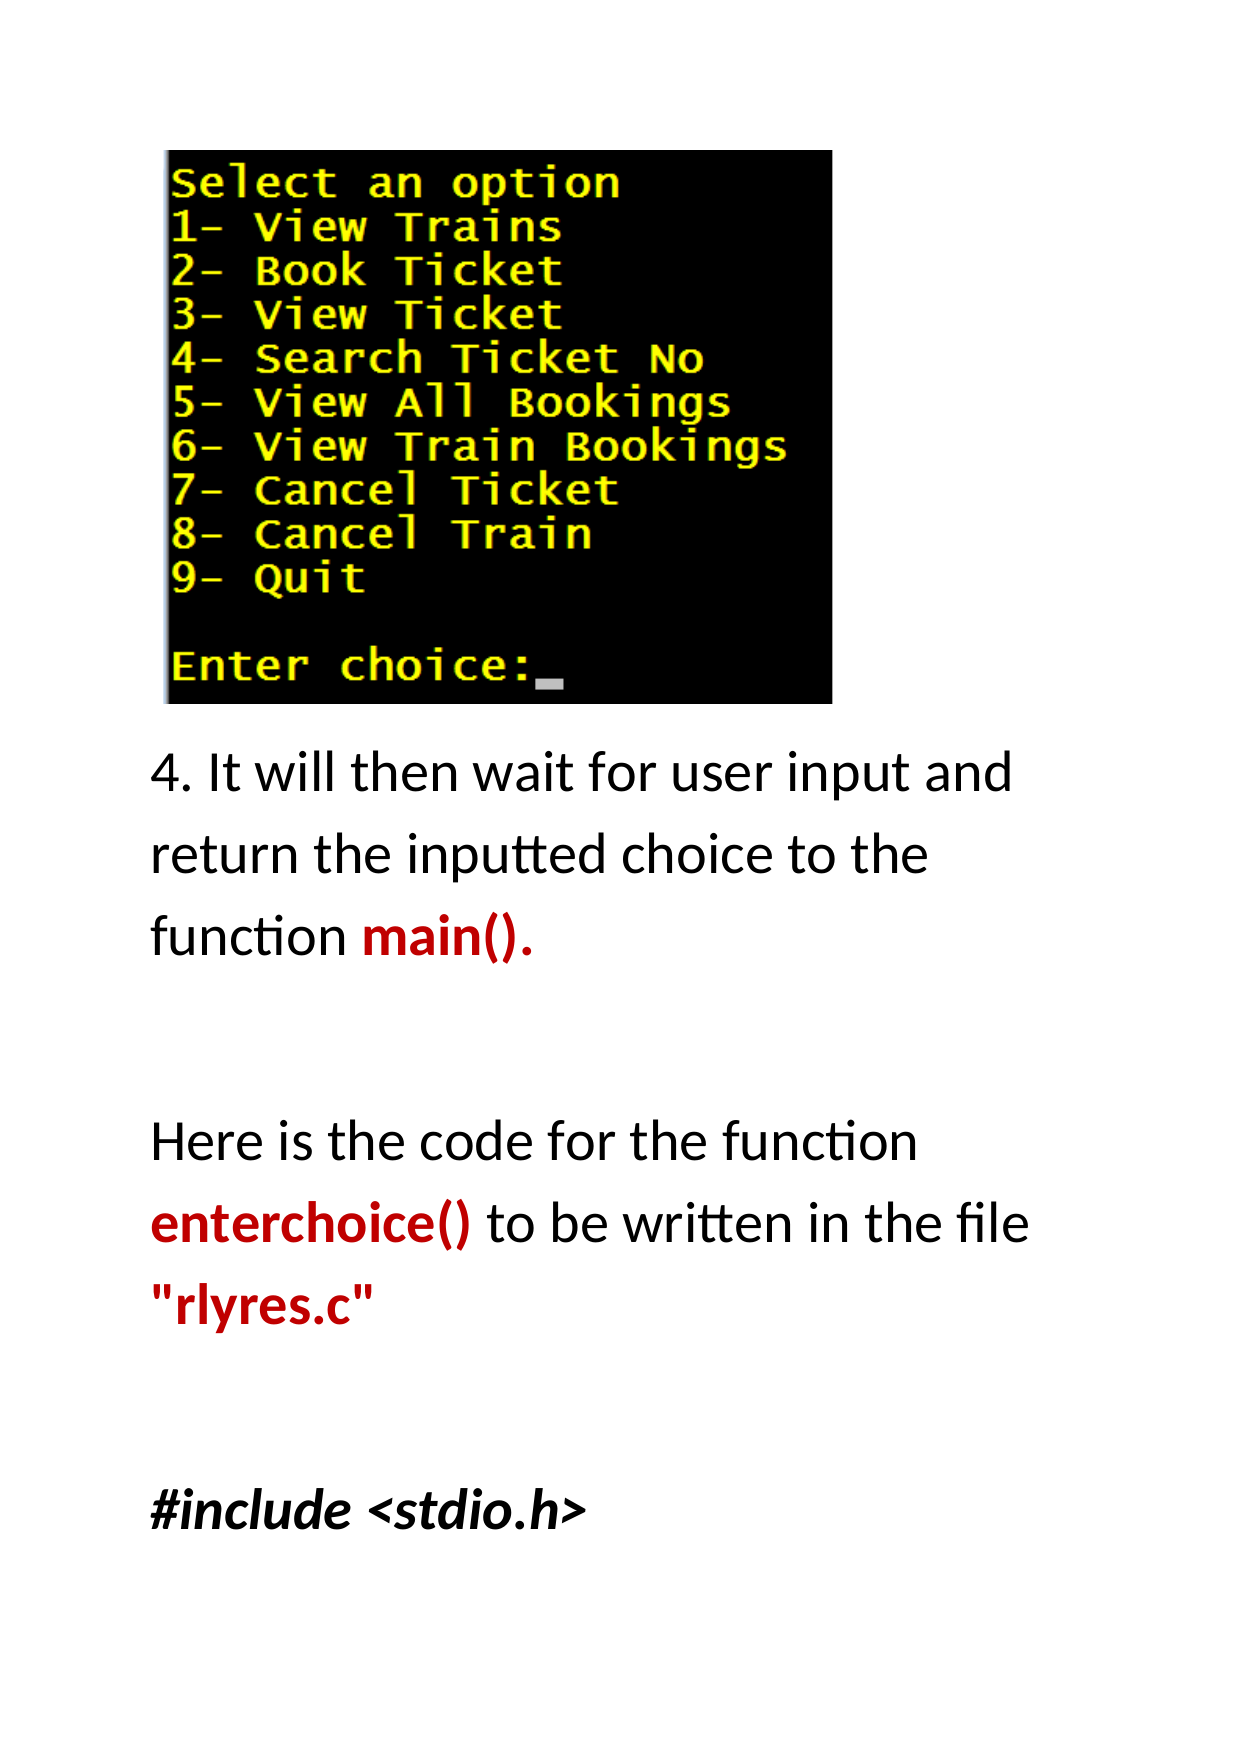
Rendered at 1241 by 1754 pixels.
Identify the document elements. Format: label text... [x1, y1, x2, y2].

text 4. It will then wait for user input and return the inputted choice to the function main(). [150, 735, 1090, 970]
text #include <stdio.h> [150, 1473, 1090, 1544]
picture [163, 150, 833, 704]
text Here is the code for the function enterchoice() to be written in the file "rlyres.c" [150, 1104, 1090, 1339]
